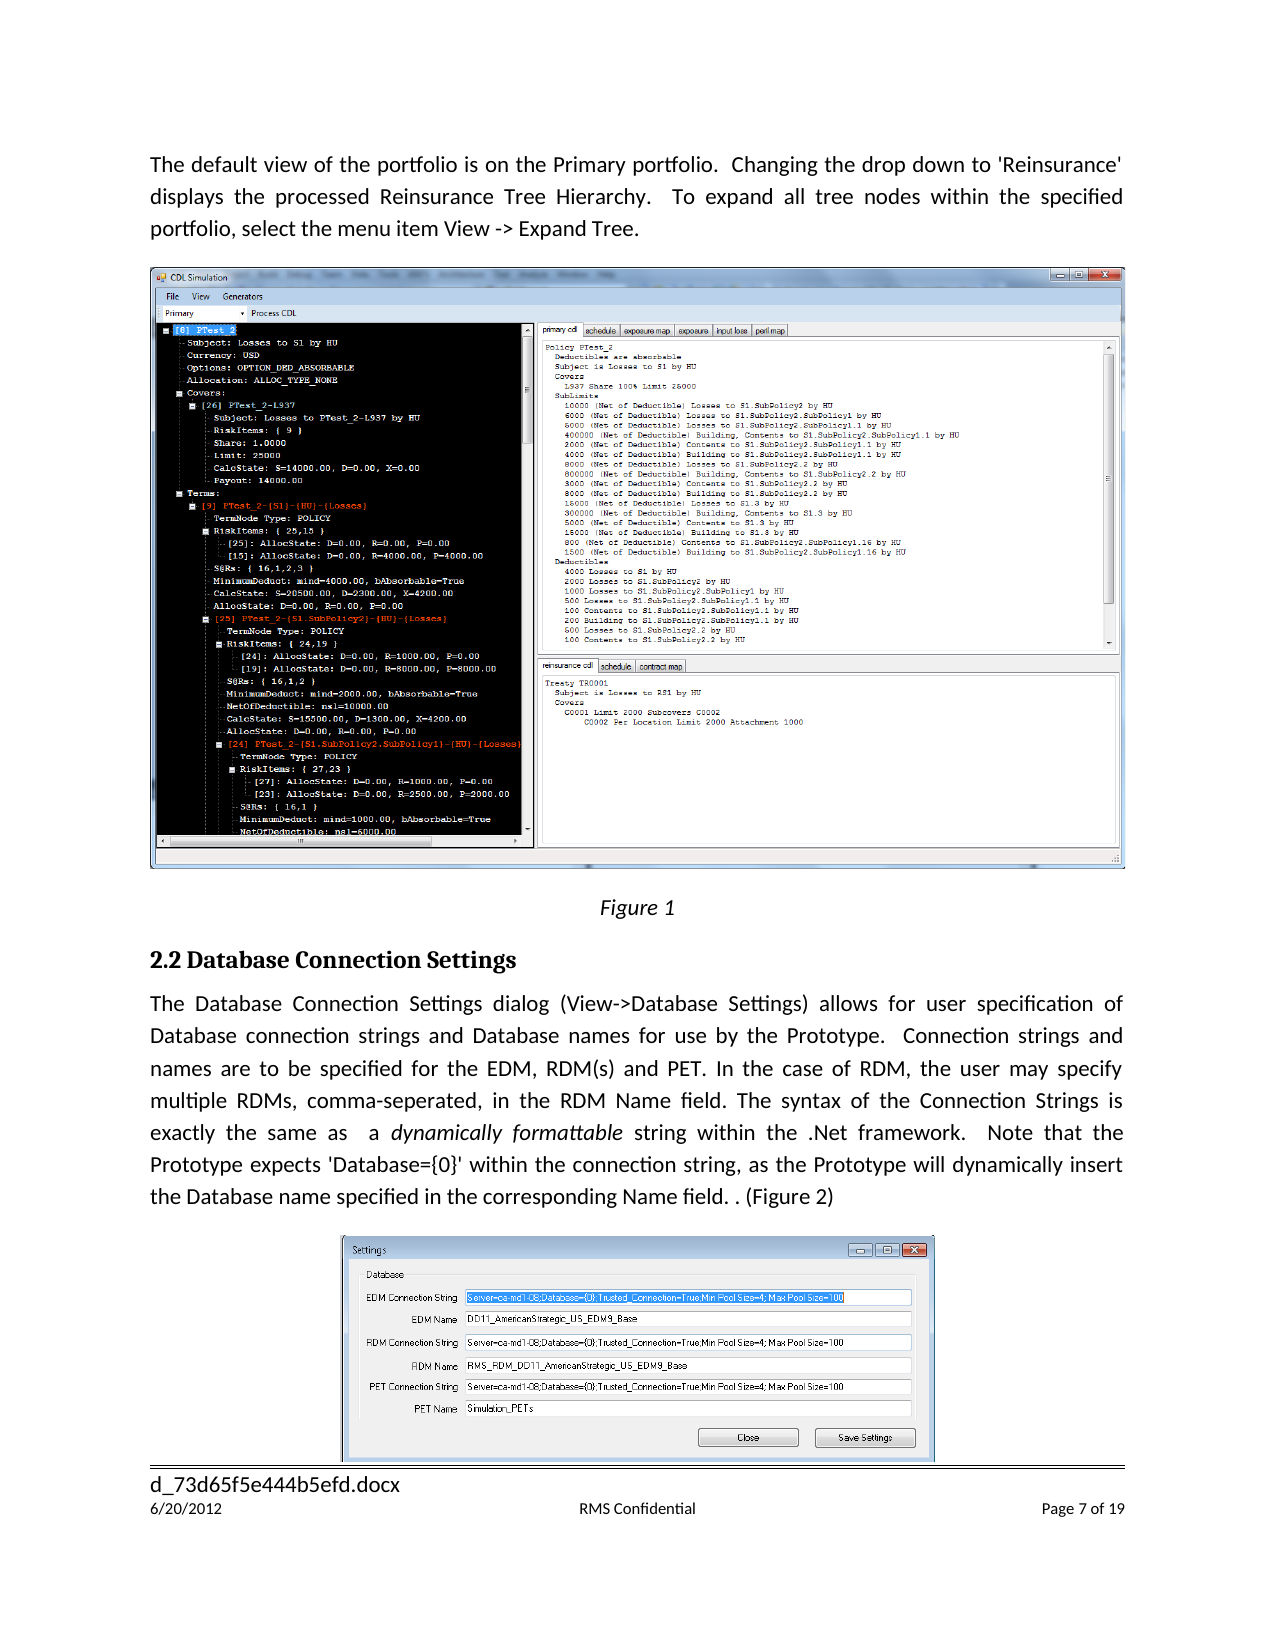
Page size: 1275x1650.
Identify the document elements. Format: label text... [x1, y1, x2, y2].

picture [340, 1235, 935, 1462]
text The Database Connection Settings dialog (View->Database Settings) allows for user specification of Database connection strings and Database names for use by the Prototype. Connection strings and names are to be specified for the EDM, RDM(s) and PET. In the case of RDM, the user may specify multiple RDMs, comma-seperated, in the RDM Name field. The syntax of the Connection Strings is exactly the same as a dynamically formattable string within the .Net framework. Note that the Prototype expects 'Database={0}' within the connection string, as the Prototype will dynamically insert the Database name specified in the corresponding Name field. . (Figure 2) [150, 989, 1125, 1210]
text Figure 1 [150, 893, 1125, 921]
picture [150, 267, 1125, 869]
subtitle 2.2 Database Connection Settings [150, 946, 1125, 975]
text The default view of the portfolio is on the Primary portfolio. Changing the drop down to 'Reinsurance' displays the processed Reinsurance Tree Hierarchy. To expand all tree nodes within the specified portfolio, select the menu item View -> Expand Tree. [150, 150, 1125, 242]
